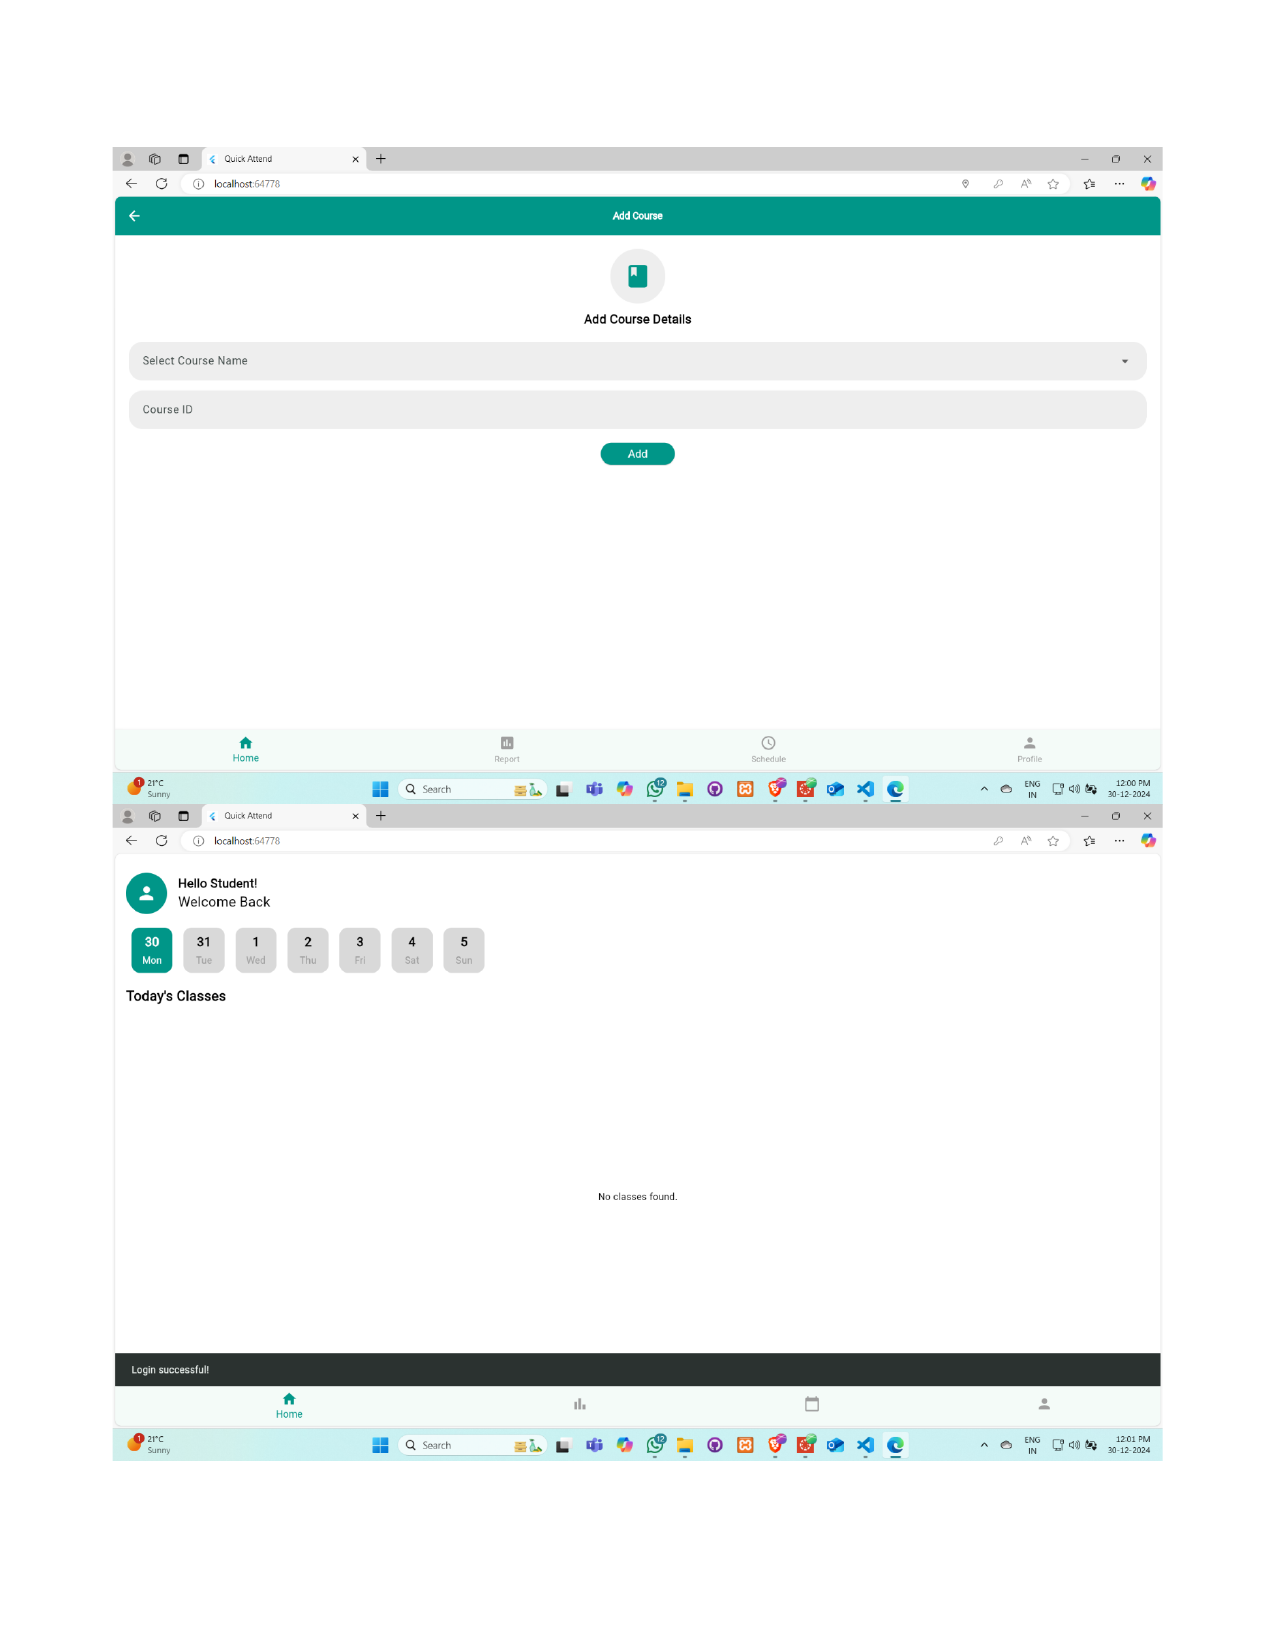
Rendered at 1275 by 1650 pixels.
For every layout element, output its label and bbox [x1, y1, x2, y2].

picture [112, 147, 1163, 1461]
